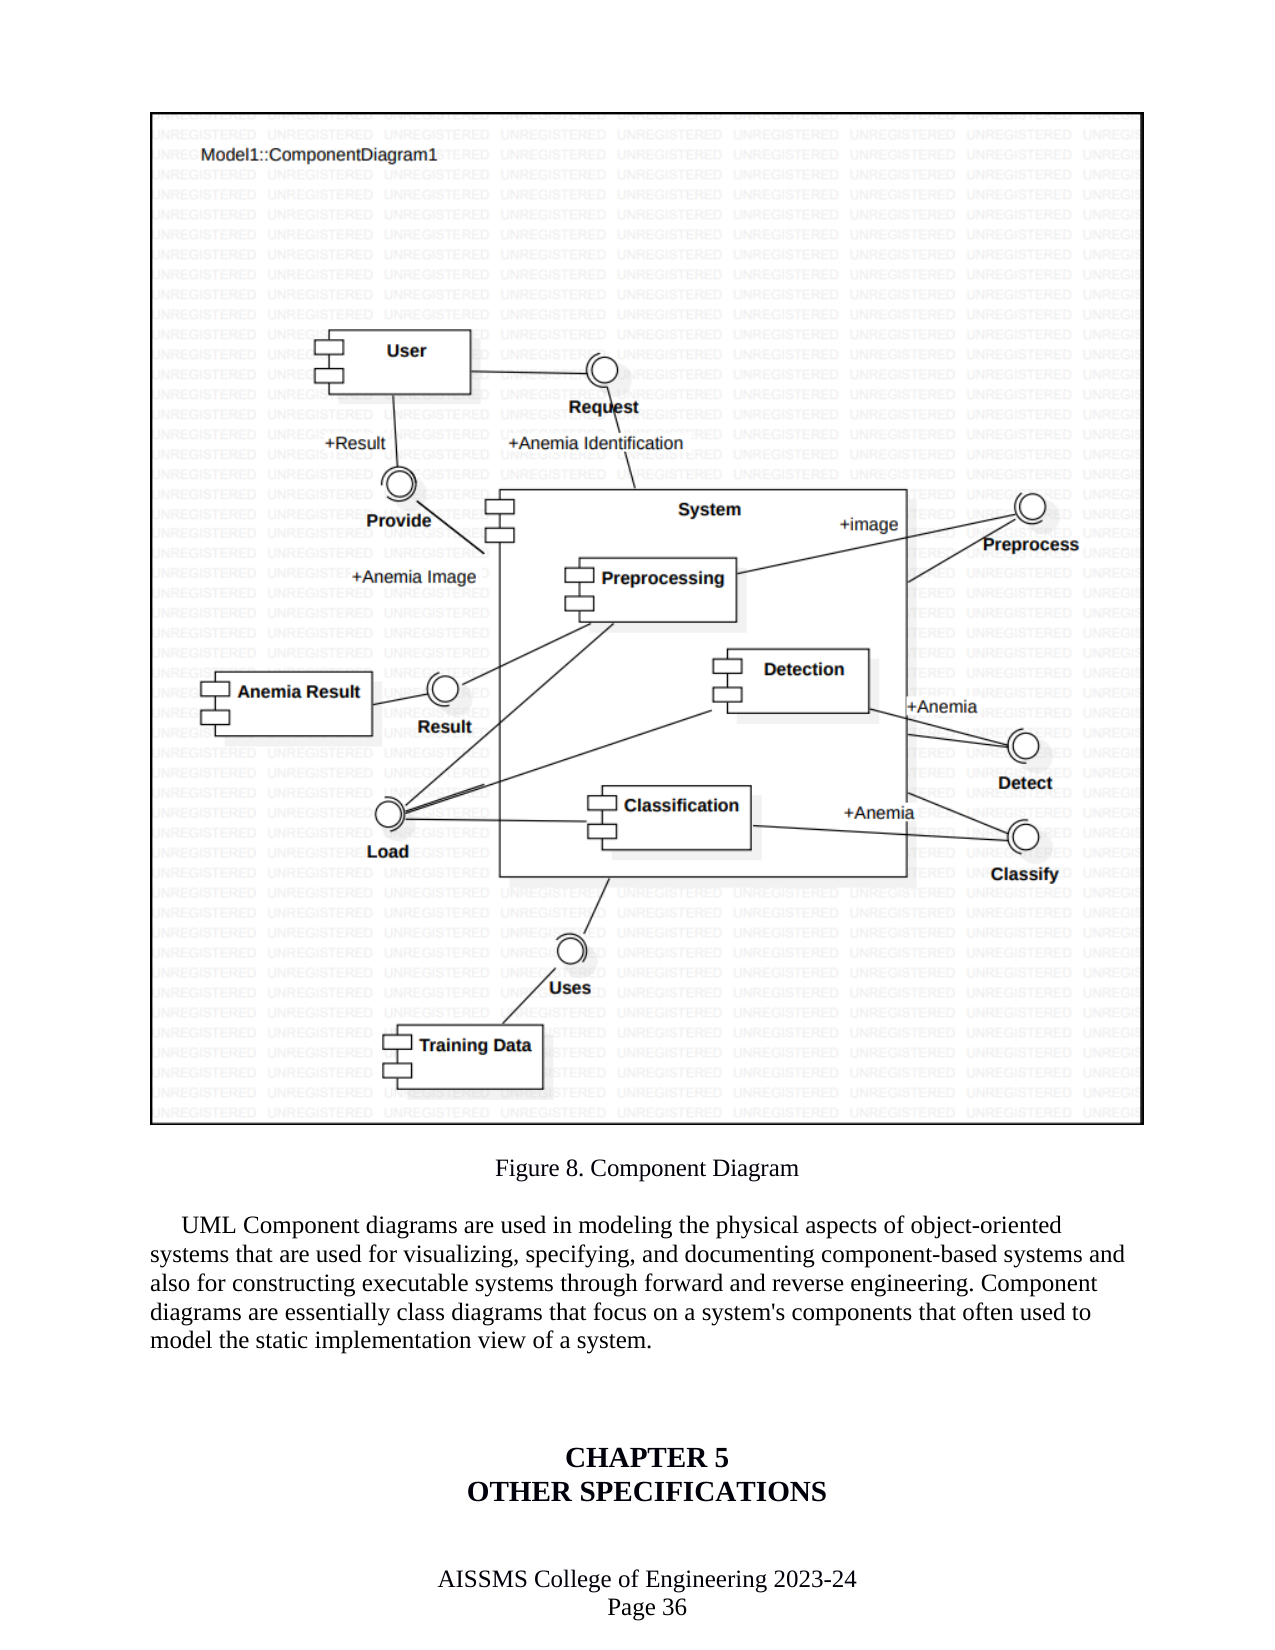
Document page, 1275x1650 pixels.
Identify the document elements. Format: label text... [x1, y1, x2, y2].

text UML Component diagrams are used in modeling the physical aspects of object-oriented systems that are used for visualizing, specifying, and documenting component-based systems and also for constructing executable systems through forward and reverse engineering. Component diagrams are essentially class diagrams that focus on a system's components that often used to model the static implementation view of a system. [150, 1211, 1144, 1354]
text CHAPTER 5 [150, 1441, 1144, 1474]
picture [150, 112, 1144, 1125]
text OTHER SPECIFICATIONS [150, 1474, 1144, 1508]
text Figure 8. Component Diagram [150, 1153, 1144, 1182]
